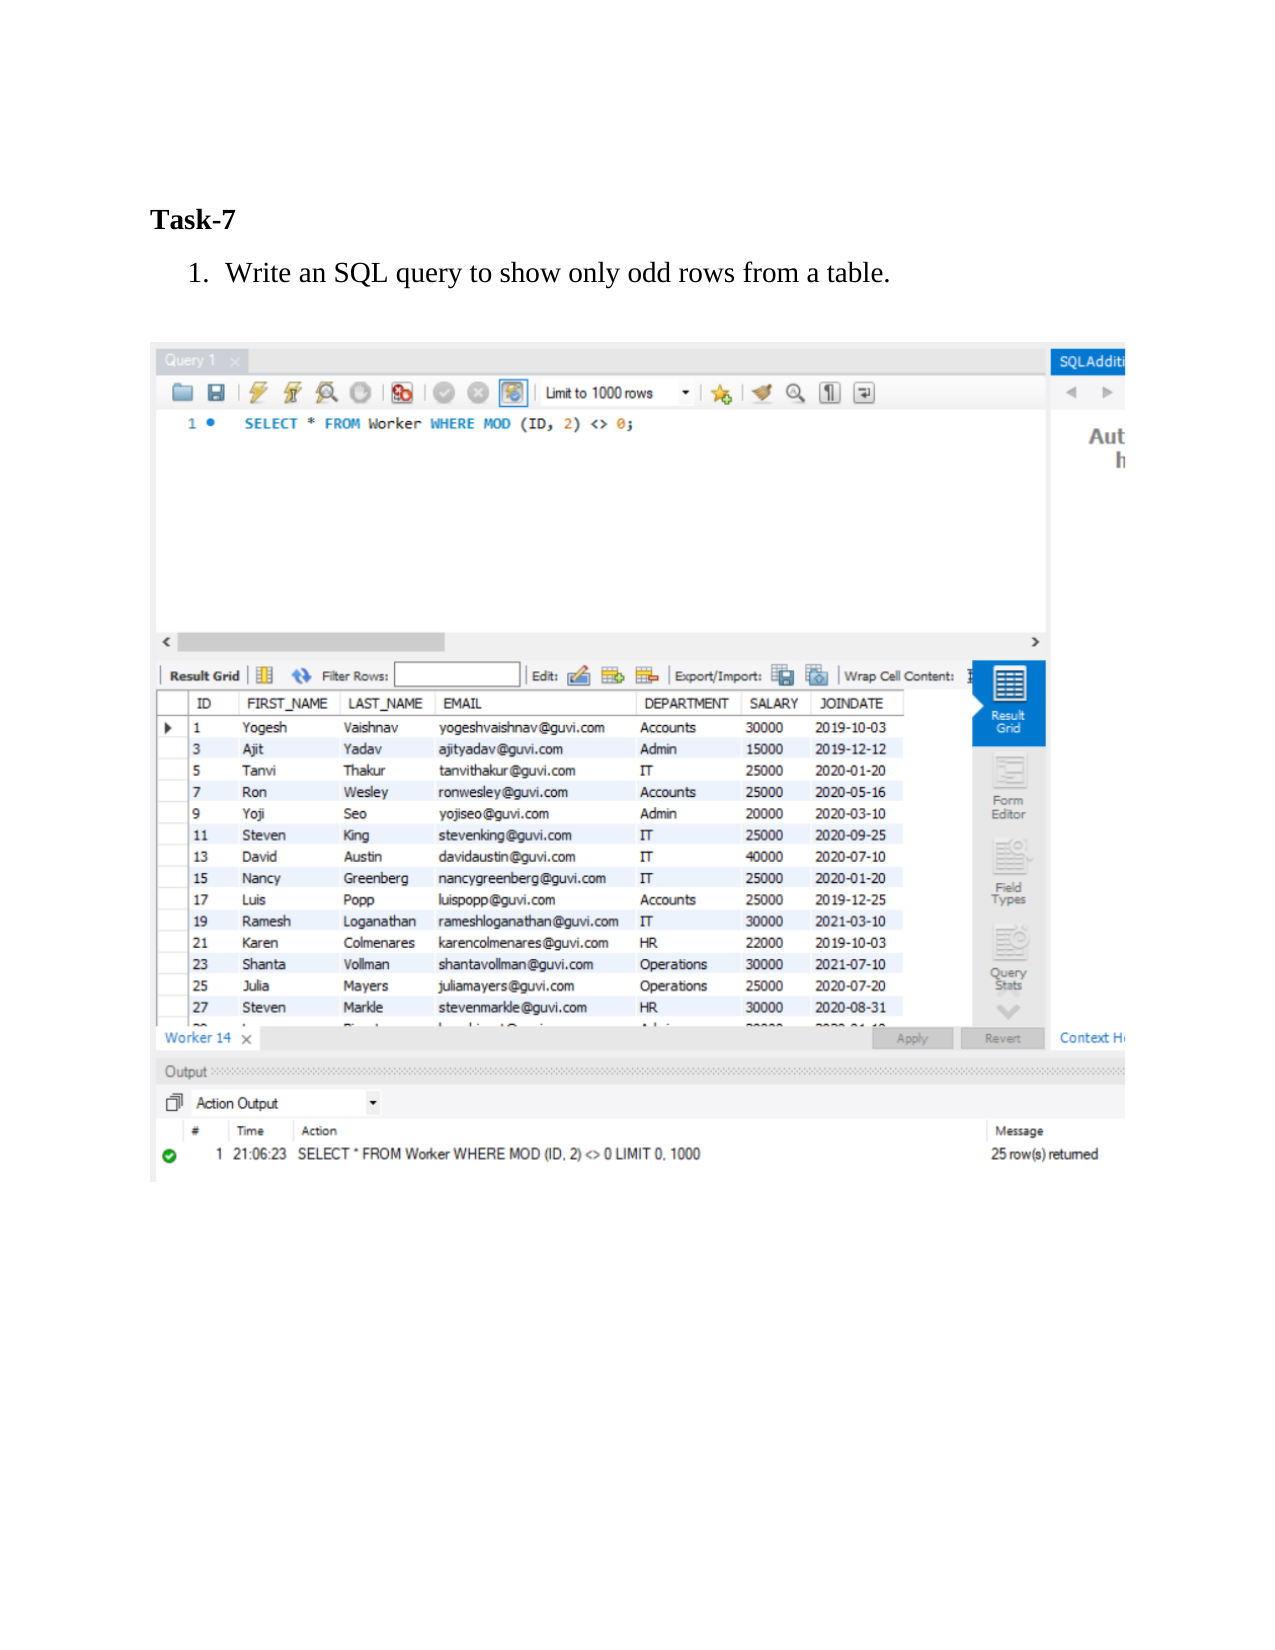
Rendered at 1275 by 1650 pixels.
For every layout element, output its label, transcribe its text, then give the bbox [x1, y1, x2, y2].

list Write an SQL query to show only odd rows from a table. [187, 255, 1125, 288]
picture [150, 342, 1125, 1182]
text Task-7 [150, 202, 1125, 236]
